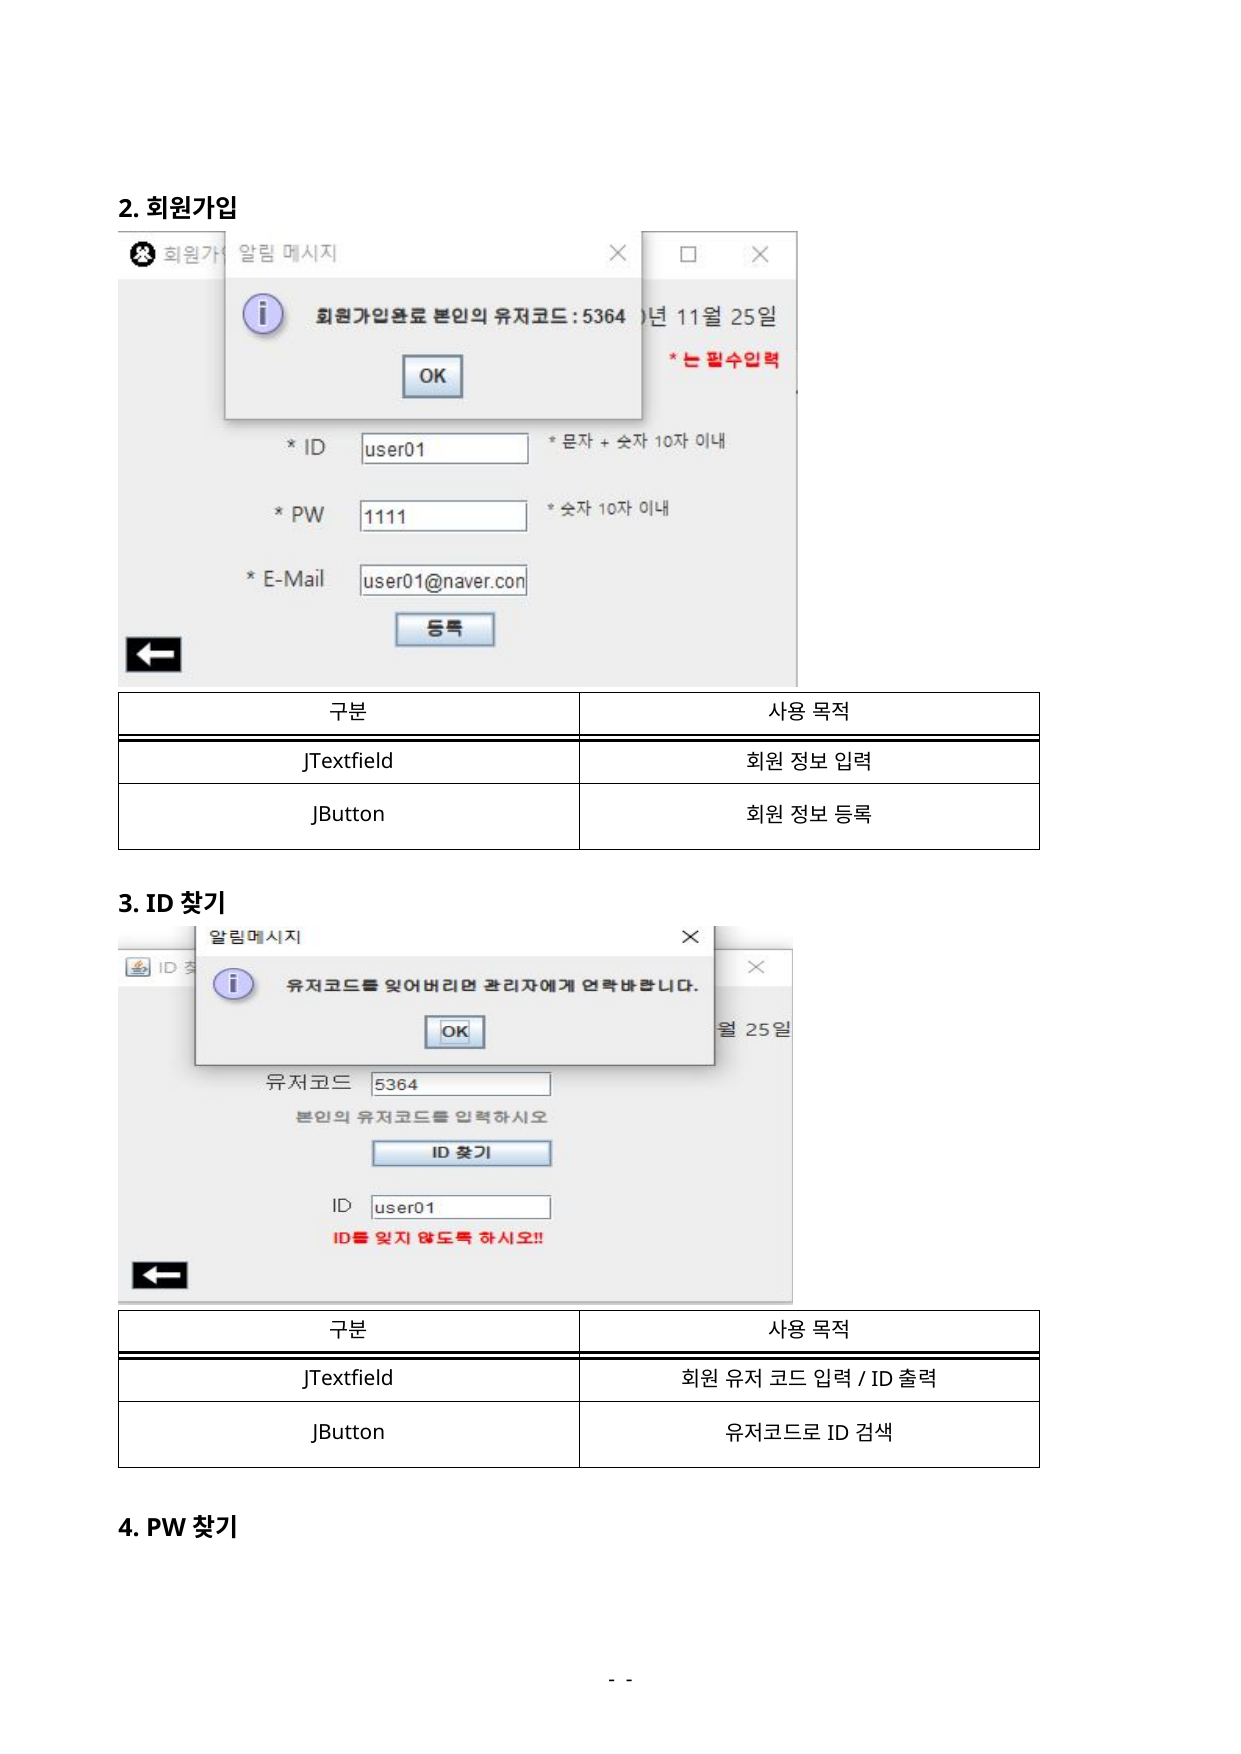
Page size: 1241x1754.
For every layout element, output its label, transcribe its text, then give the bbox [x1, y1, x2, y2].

table_cell 회원 정보 등록 [580, 784, 1039, 849]
table_header 구분 [119, 1311, 579, 1351]
table_cell JButton [119, 1402, 579, 1467]
table_cell 유저코드로 ID 검색 [580, 1402, 1039, 1467]
picture [118, 926, 793, 1305]
text 4. PW 찾기 [118, 1508, 1122, 1544]
text 2. 회원가입 [118, 188, 1122, 225]
table_header 구분 [119, 693, 579, 733]
table_header 사용 목적 [580, 1311, 1039, 1351]
picture [118, 231, 798, 687]
table_cell JButton [119, 784, 579, 849]
text 3. ID 찾기 [118, 883, 1122, 919]
table_cell JTextfield [119, 1360, 579, 1401]
table_header 사용 목적 [580, 693, 1039, 733]
table_cell JTextfield [119, 742, 579, 783]
table_cell 회원 유저 코드 입력 / ID 출력 [580, 1360, 1039, 1401]
table_cell 회원 정보 입력 [580, 742, 1039, 783]
